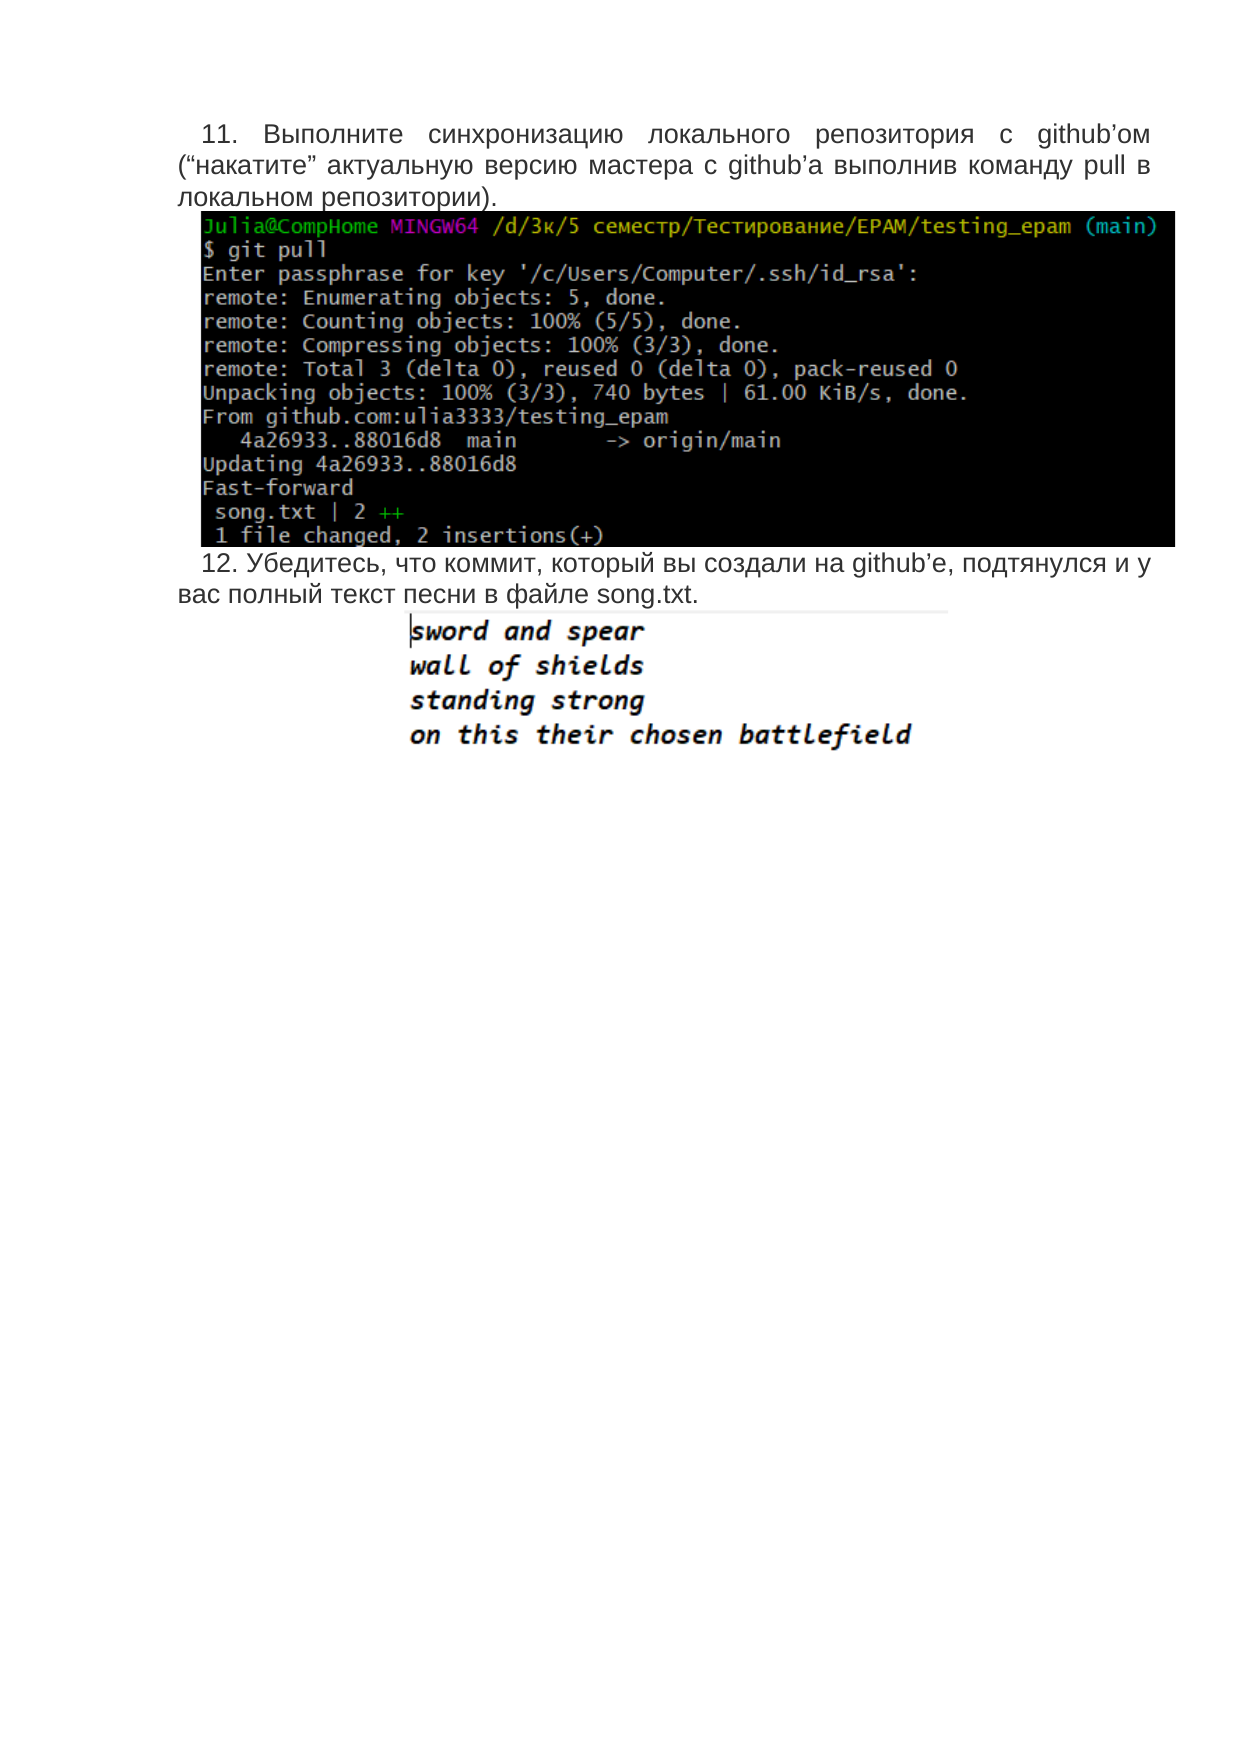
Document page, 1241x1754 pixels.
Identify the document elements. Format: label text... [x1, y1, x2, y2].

picture [404, 609, 949, 785]
text 11. Выполните синхронизацию локального репозитория с github’ом (“накатите” актуальную версию мастера с github’а выполнив команду pull в локальном репозитории). [177, 118, 1152, 212]
picture [200, 211, 1176, 547]
text 12. Убедитесь, что коммит, который вы создали на github’е, подтянулся и у вас полный текст песни в файле song.txt. [177, 547, 1152, 609]
